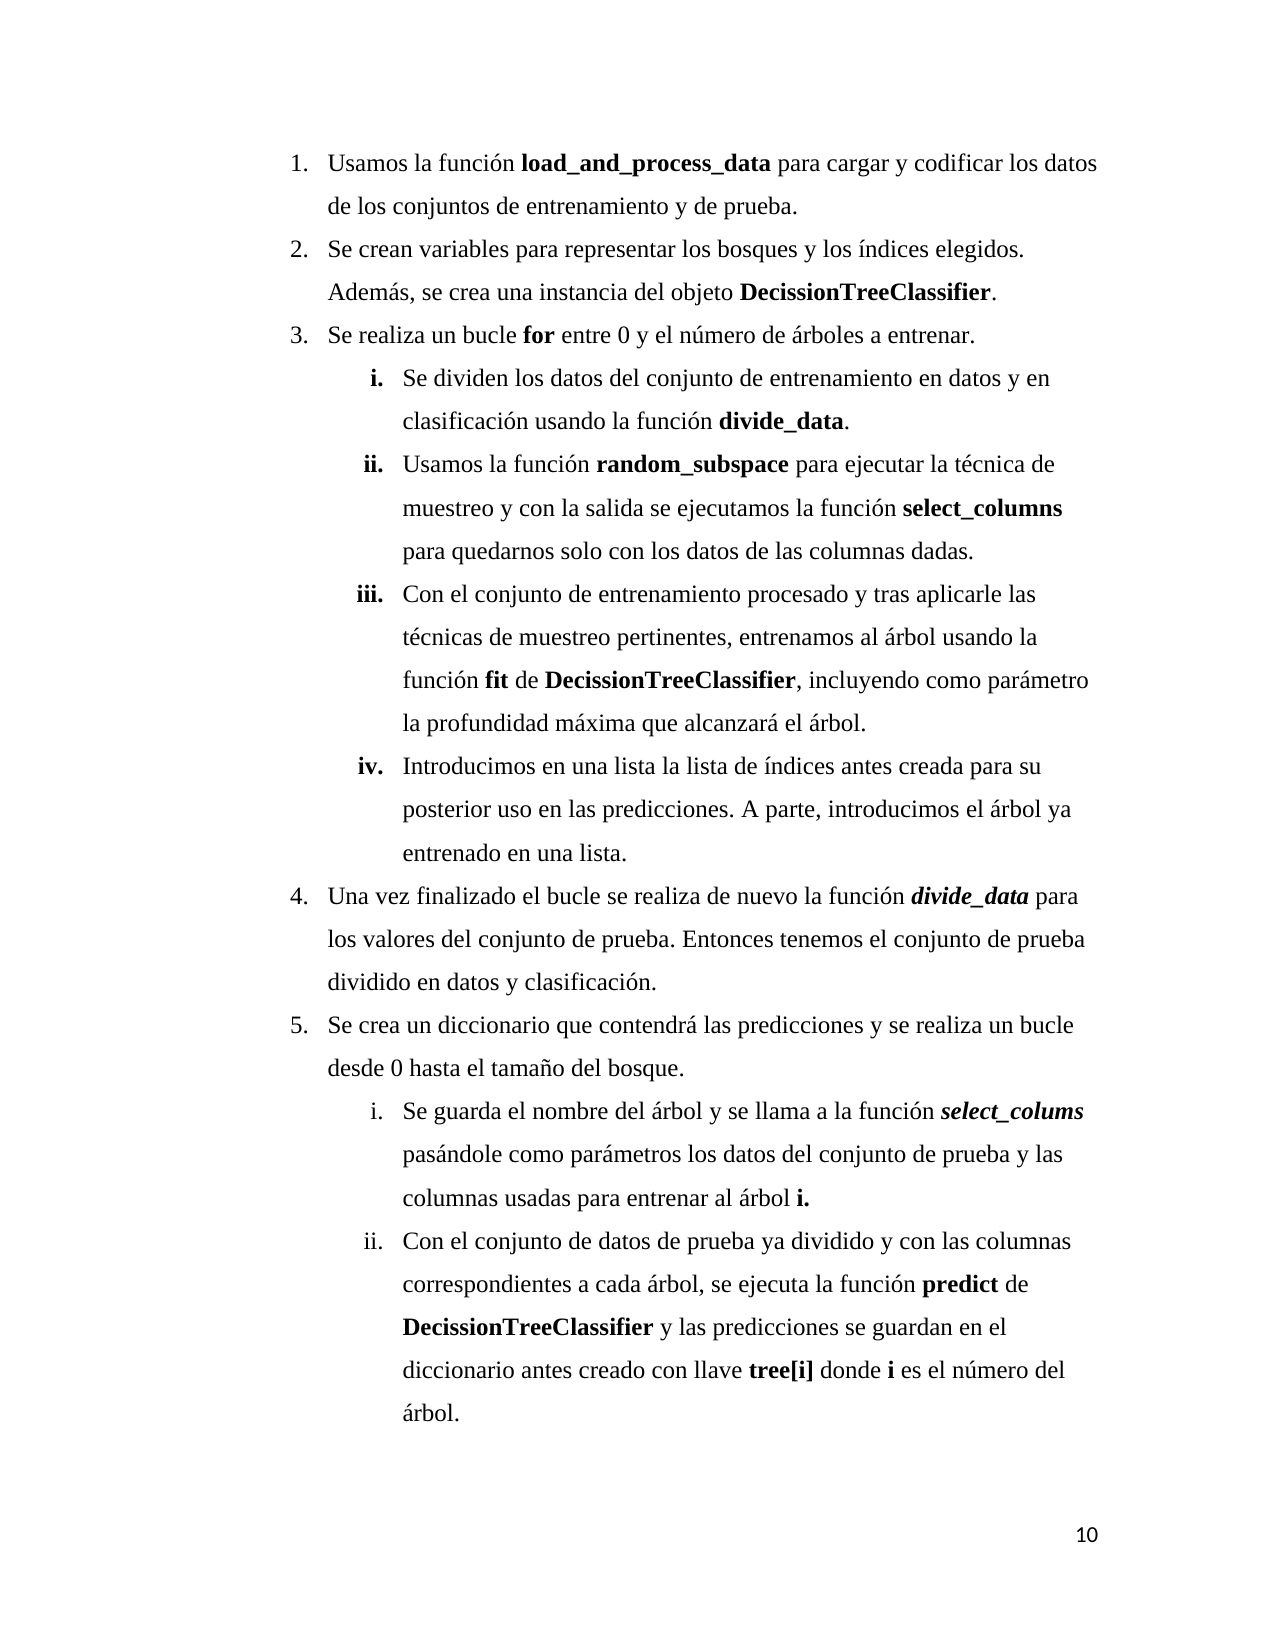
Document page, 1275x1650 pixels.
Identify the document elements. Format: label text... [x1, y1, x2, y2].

list Usamos la función random_subspace para ejecutar la técnica de muestreo y con la salida se ejecutamos la función select_columns para quedarnos solo con los datos de las columnas dadas. [383, 449, 1098, 564]
list Se dividen los datos del conjunto de entrenamiento en datos y en clasificación usando la función divide_data. [383, 363, 1098, 435]
list Una vez finalizado el bucle se realiza de nuevo la función divide_data para los valores del conjunto de prueba. Entonces tenemos el conjunto de prueba dividido en datos y clasificación. [290, 881, 1098, 996]
list Con el conjunto de datos de prueba ya dividido y con las columnas correspondientes a cada árbol, se ejecuta la función predict de DecissionTreeClassifier y las predicciones se guardan en el diccionario antes creado con llave tree[i] donde i es el número del árbol. [383, 1226, 1098, 1427]
list Usamos la función load_and_process_data para cargar y codificar los datos de los conjuntos de entrenamiento y de prueba. [290, 148, 1098, 219]
list Se guarda el nombre del árbol y se llama a la función select_colums pasándole como parámetros los datos del conjunto de prueba y las columnas usadas para entrenar al árbol i. [383, 1096, 1098, 1211]
list Introducimos en una lista la lista de índices antes creada para su posterior uso en las predicciones. A parte, introducimos el árbol ya entrenado en una lista. [383, 751, 1098, 866]
list Se realiza un bucle for entre 0 y el número de árboles a entrenar. [290, 320, 1098, 349]
list Se crea un diccionario que contendrá las predicciones y se realiza un bucle desde 0 hasta el tamaño del bosque. [290, 1010, 1098, 1082]
list Se crean variables para representar los bosques y los índices elegidos. Además, se crea una instancia del objeto DecissionTreeClassifier. [290, 234, 1098, 306]
list Con el conjunto de entrenamiento procesado y tras aplicarle las técnicas de muestreo pertinentes, entrenamos al árbol usando la función fit de DecissionTreeClassifier, incluyendo como parámetro la profundidad máxima que alcanzará el árbol. [383, 579, 1098, 737]
